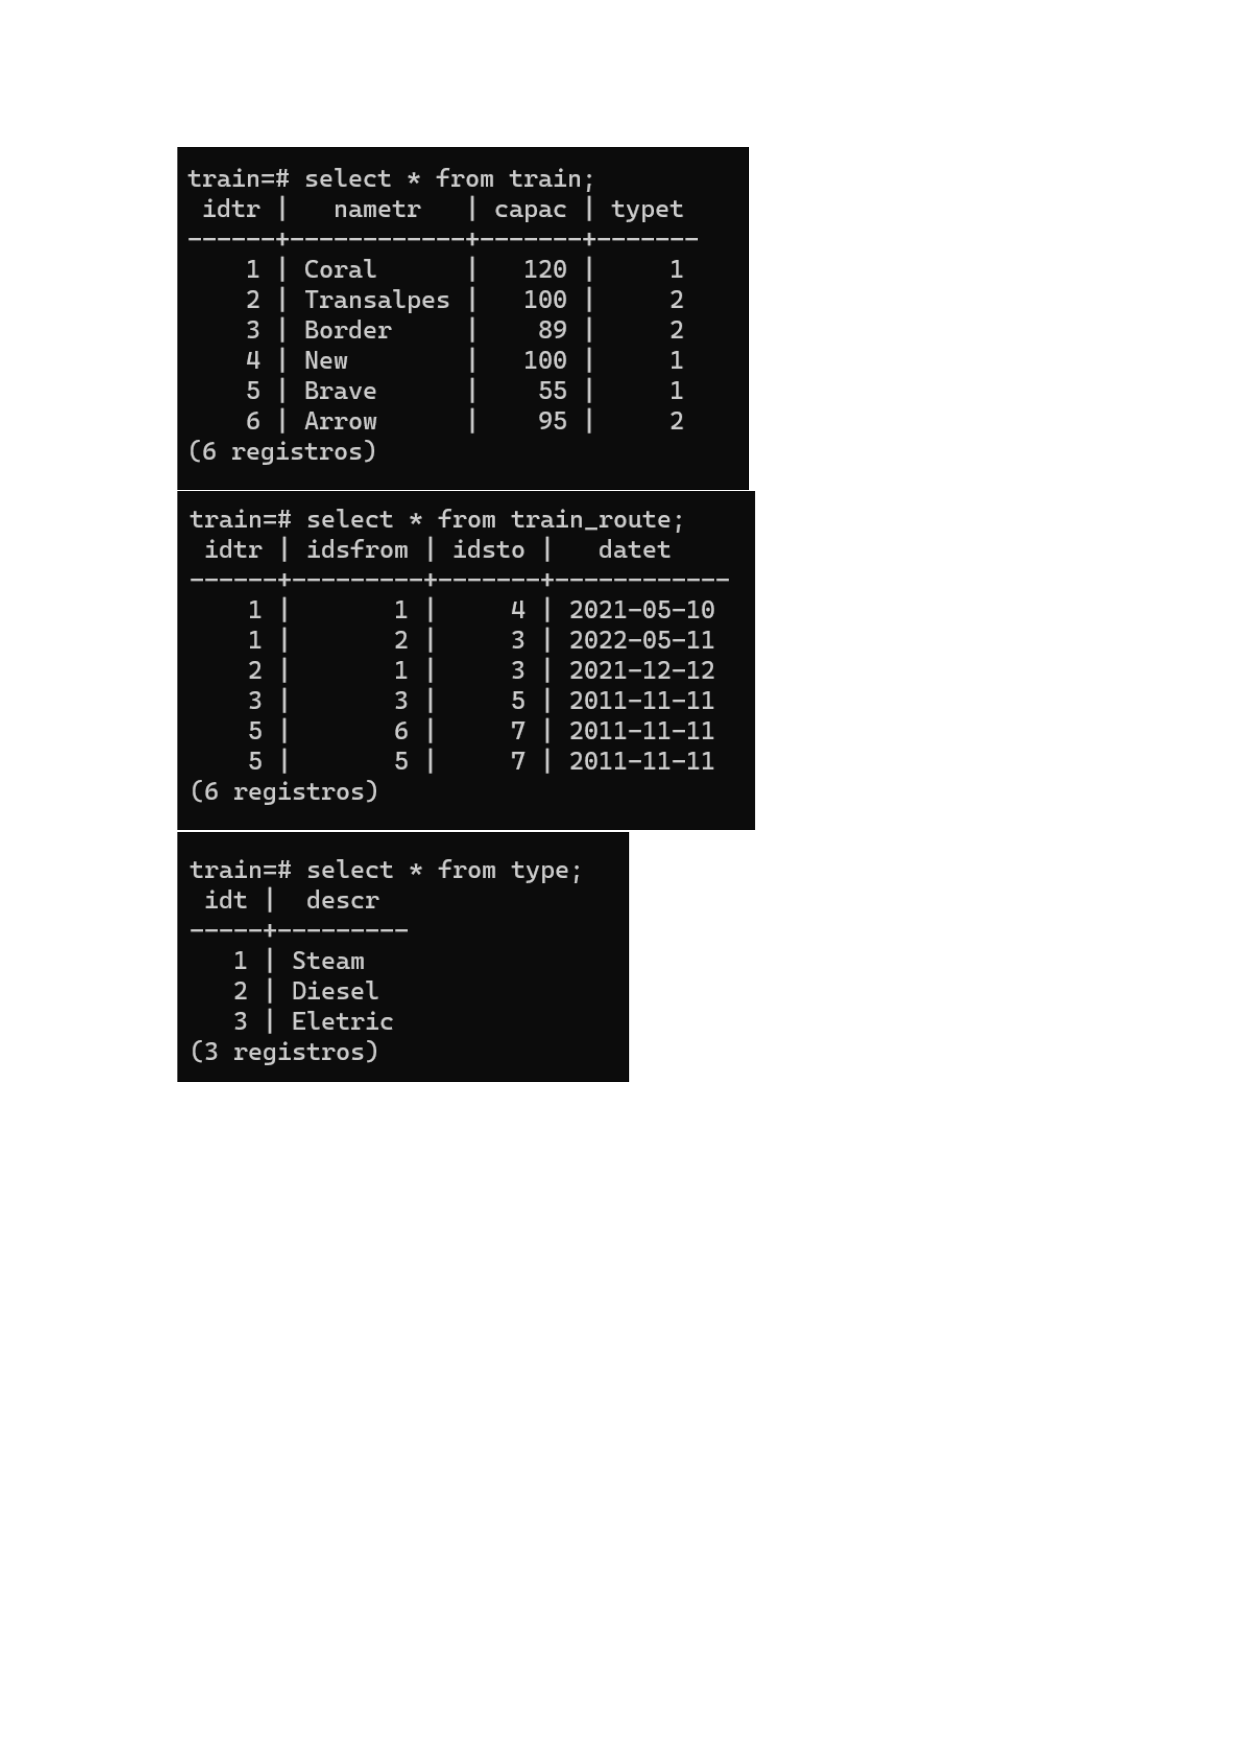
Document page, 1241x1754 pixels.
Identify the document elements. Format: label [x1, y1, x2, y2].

picture [177, 832, 630, 1082]
picture [177, 491, 756, 830]
picture [177, 147, 749, 490]
